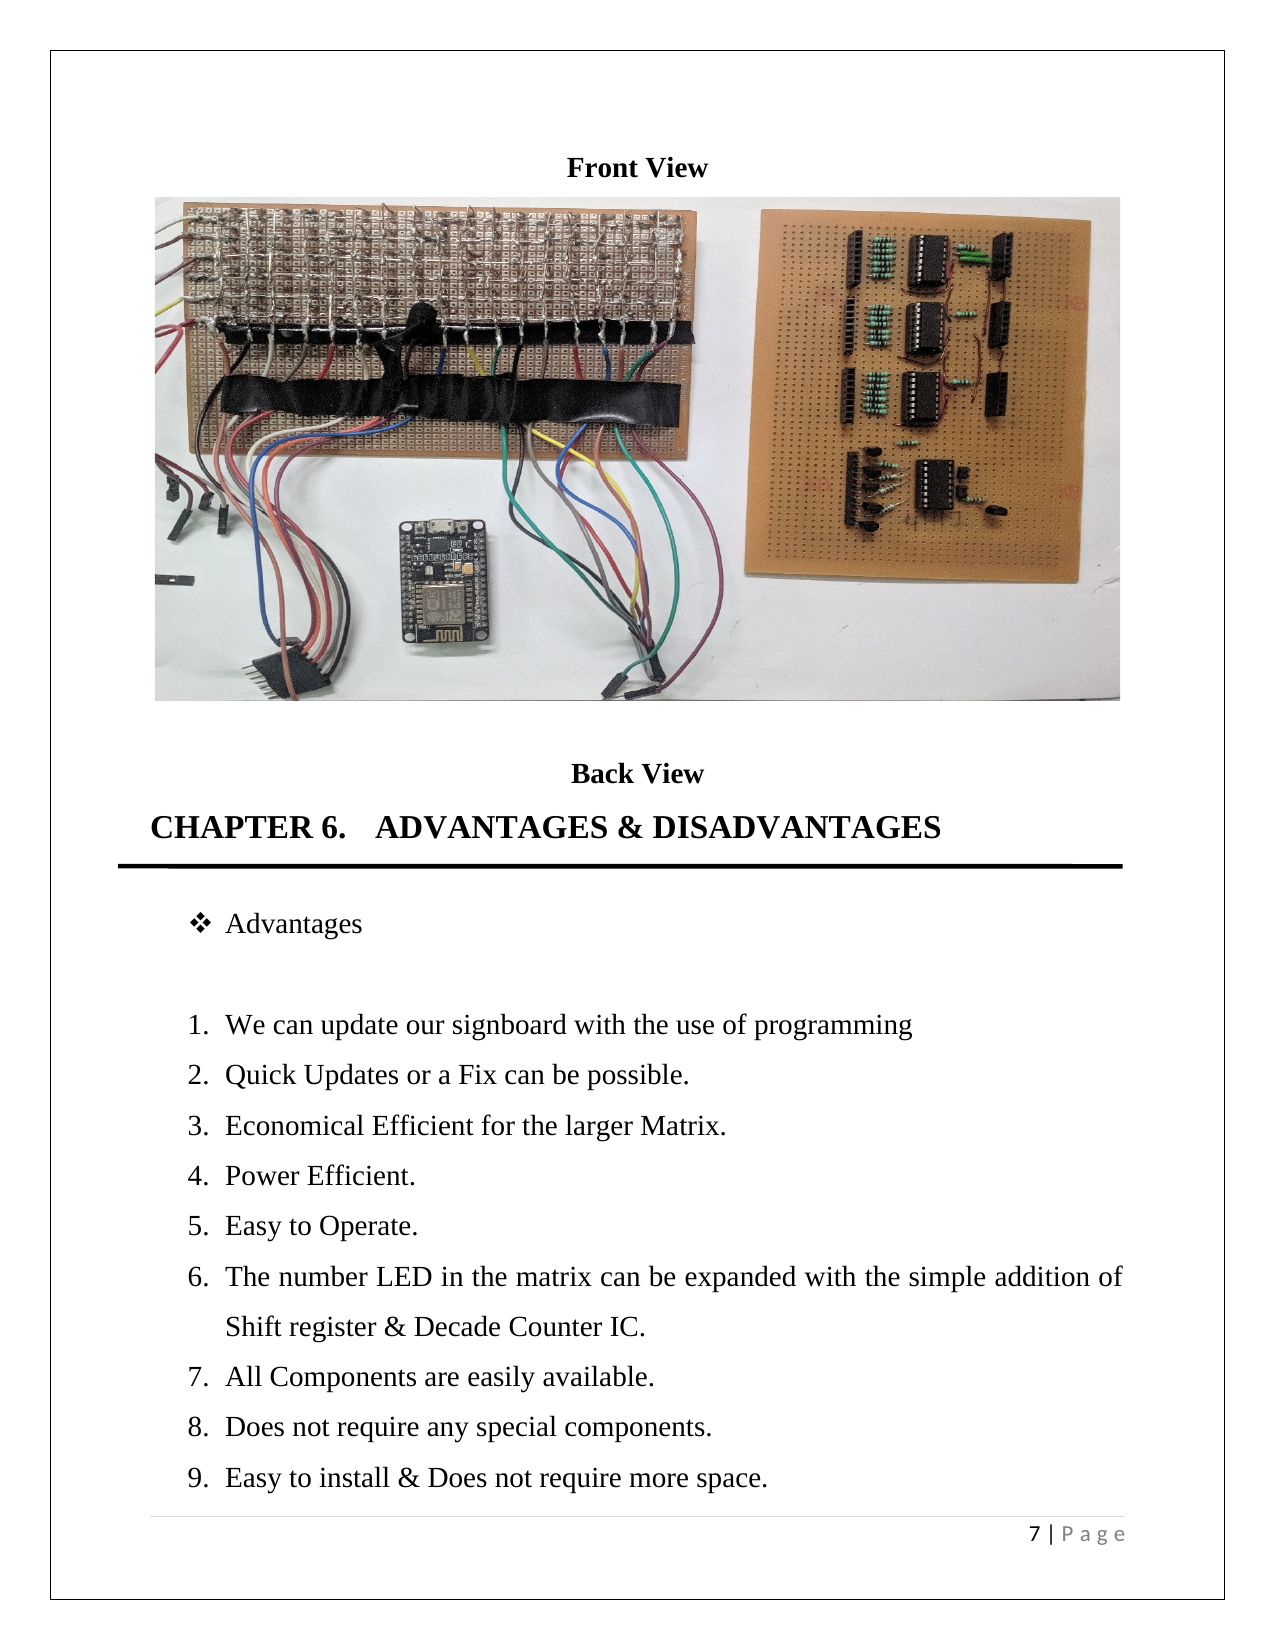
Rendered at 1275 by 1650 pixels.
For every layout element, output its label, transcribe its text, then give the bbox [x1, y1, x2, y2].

list Easy to Operate. [187, 1208, 1125, 1242]
list Easy to install & Does not require more space. [187, 1460, 1125, 1493]
text Back View [150, 757, 1125, 790]
list Advantages [187, 906, 1125, 940]
list We can update our signboard with the use of programming [187, 1007, 1125, 1041]
list Quick Updates or a Fix can be possible. [187, 1057, 1125, 1091]
picture [154, 197, 1121, 701]
list Does not require any special components. [187, 1409, 1125, 1443]
list Power Efficient. [187, 1158, 1125, 1192]
text CHAPTER 6. ADVANTAGES & DISADVANTAGES [150, 807, 1125, 845]
list The number LED in the matrix can be expanded with the simple addition of Shift register & Decade Counter IC. [187, 1259, 1125, 1342]
list All Components are easily available. [187, 1359, 1125, 1393]
list Economical Efficient for the larger Matrix. [187, 1108, 1125, 1141]
